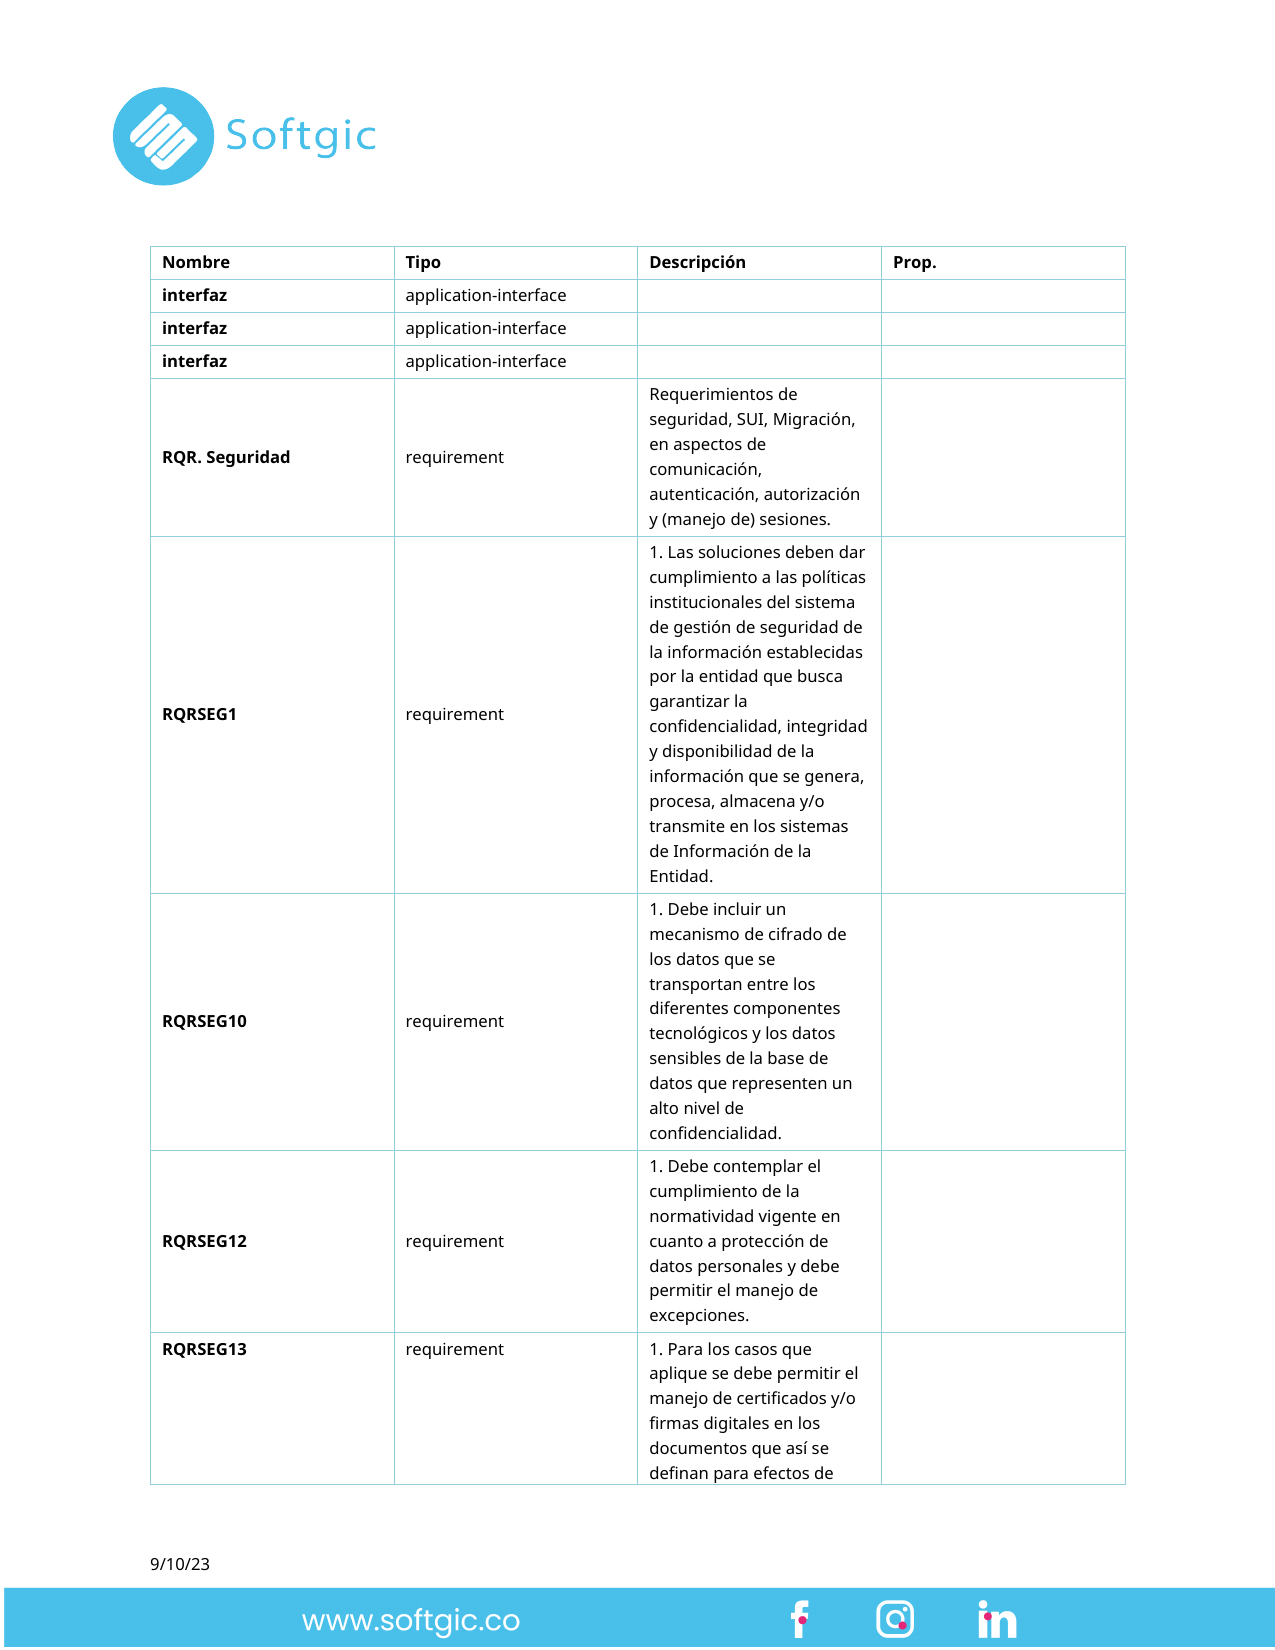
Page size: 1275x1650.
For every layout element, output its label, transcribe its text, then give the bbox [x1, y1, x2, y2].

table_cell [638, 280, 881, 312]
table_cell 1. Debe contemplar el cumplimiento de la normatividad vigente en cuanto a protección de datos personales y debe permitir el manejo de excepciones. [638, 1151, 881, 1332]
table_cell RQRSEG13 [151, 1333, 394, 1484]
table_cell requirement [395, 1333, 637, 1484]
table_cell [882, 280, 1125, 312]
table_header Tipo [395, 247, 637, 279]
table_cell [638, 346, 881, 378]
table_cell interfaz [151, 313, 394, 345]
table_cell [638, 313, 881, 345]
table_cell RQRSEG10 [151, 894, 394, 1150]
table_cell Requerimientos de seguridad, SUI, Migración, en aspectos de comunicación, autenticación, autorización y (manejo de) sesiones. [638, 379, 881, 536]
table_cell interfaz [151, 280, 394, 312]
table_cell RQR. Seguridad [151, 379, 394, 536]
table_cell 1. Debe incluir un mecanismo de cifrado de los datos que se transportan entre los diferentes componentes tecnológicos y los datos sensibles de la base de datos que representen un alto nivel de confidencialidad. [638, 894, 881, 1150]
table_cell [882, 346, 1125, 378]
table_cell [882, 1333, 1125, 1484]
table_header Nombre [151, 247, 394, 279]
table_cell [882, 1151, 1125, 1332]
table_cell application-interface [395, 313, 637, 345]
table_cell interfaz [151, 346, 394, 378]
table_cell application-interface [395, 346, 637, 378]
picture [4, 0, 1275, 1647]
table_cell requirement [395, 379, 637, 536]
table_header Descripción [638, 247, 881, 279]
table_cell requirement [395, 1151, 637, 1332]
table_cell [882, 379, 1125, 536]
table_cell requirement [395, 894, 637, 1150]
table_cell requirement [395, 537, 637, 893]
table_cell [882, 313, 1125, 345]
table_cell RQRSEG1 [151, 537, 394, 893]
table_cell 1. Las soluciones deben dar cumplimiento a las políticas institucionales del sistema de gestión de seguridad de la información establecidas por la entidad que busca garantizar la confidencialidad, integridad y disponibilidad de la información que se genera, procesa, almacena y/o transmite en los sistemas de Información de la Entidad. [638, 537, 881, 893]
table_cell [882, 894, 1125, 1150]
table_header Prop. [882, 247, 1125, 279]
table_cell RQRSEG12 [151, 1151, 394, 1332]
table_cell [882, 537, 1125, 893]
table_cell application-interface [395, 280, 637, 312]
